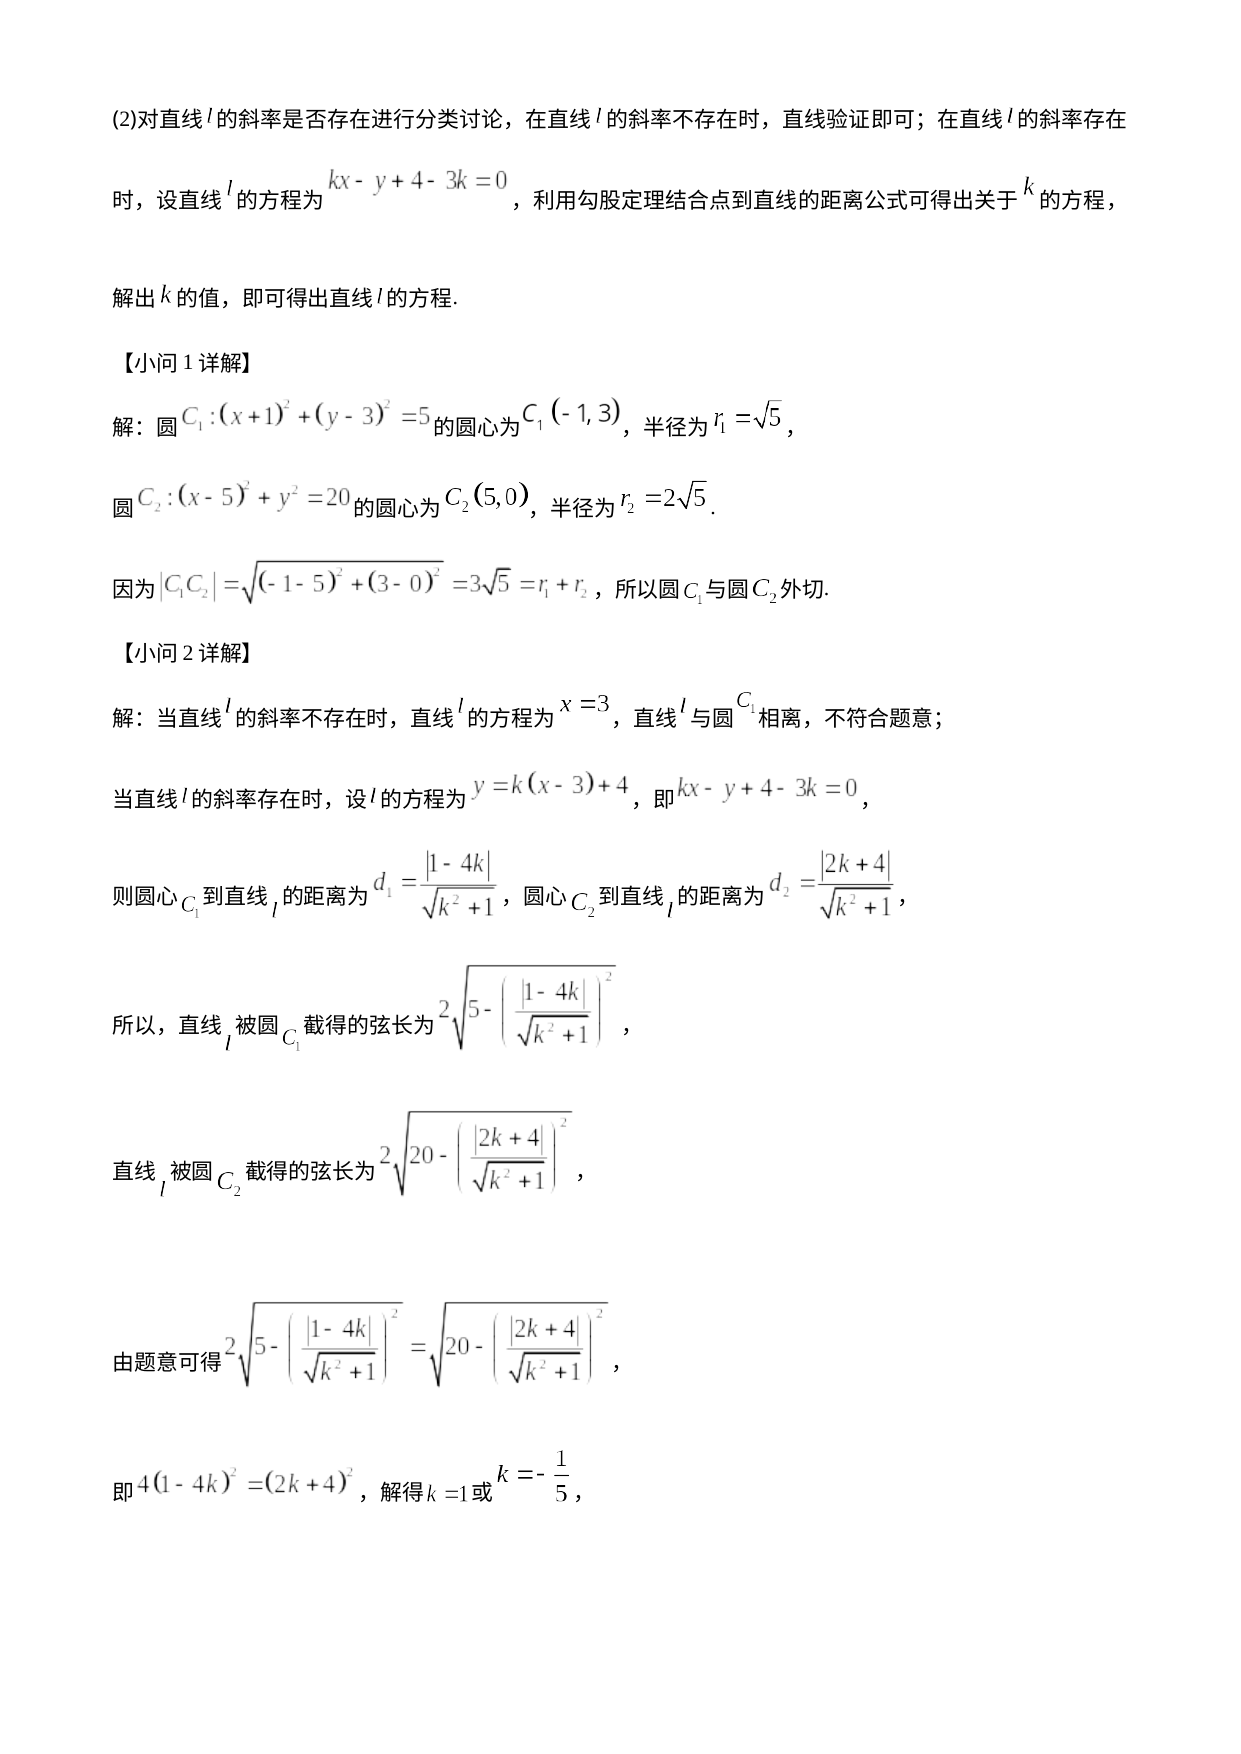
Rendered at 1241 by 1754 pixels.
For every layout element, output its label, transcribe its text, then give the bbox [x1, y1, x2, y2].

text 即，解得或， [112, 1442, 1128, 1539]
text (2)对直线的斜率是否存在进行分类讨论，在直线的斜率不存在时，直线验证即可；在直线的斜率存在时，设直线的方程为，利用勾股定理结合点到直线的距离公式可得出关于的方程，解出的值，即可得出直线的方程. [112, 102, 1128, 329]
text 直线被圆截得的弦长为， [112, 1105, 1128, 1235]
text 解：圆的圆心为，半径为， [112, 393, 1128, 458]
text 因为，所以圆与圆外切. [112, 555, 1128, 620]
text 当直线的斜率存在时，设的方程为，即， [112, 765, 1128, 830]
text 解：当直线的斜率不存在时，直线的方程为，直线与圆相离，不符合题意； [112, 684, 1128, 749]
text 所以，直线被圆截得的弦长为， [112, 959, 1128, 1089]
text 圆的圆心为，半径为. [112, 474, 1128, 539]
text 【小问1详解】 [112, 345, 1128, 378]
text 则圆心到直线的距离为，圆心到直线的距离为， [112, 846, 1128, 943]
text 由题意可得， [112, 1296, 1128, 1426]
text 【小问2详解】 [112, 636, 1128, 668]
